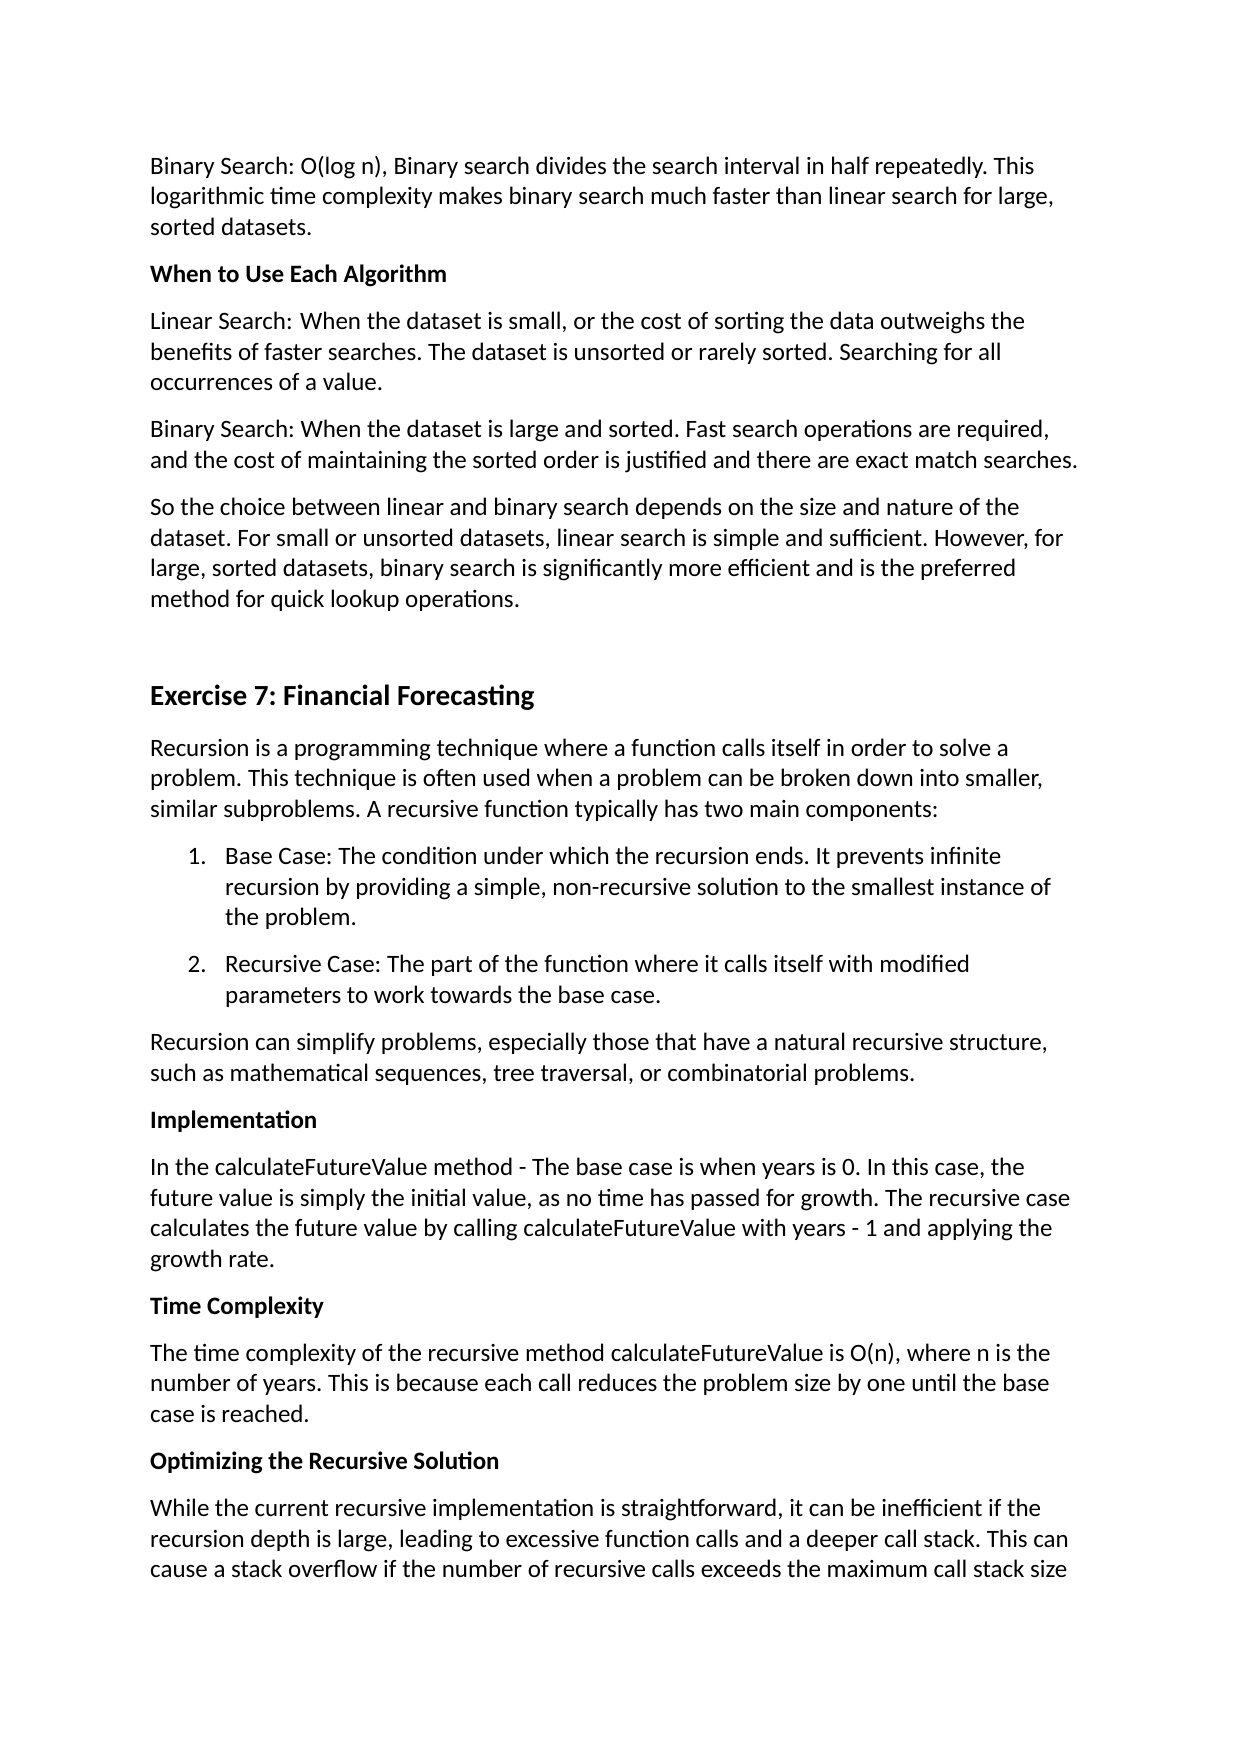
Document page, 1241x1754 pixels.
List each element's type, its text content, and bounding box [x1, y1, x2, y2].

text Optimizing the Recursive Solution [150, 1445, 1090, 1476]
text Recursion is a programming technique where a function calls itself in order to solve a problem. This technique is often used when a problem can be broken down into smaller, similar subproblems. A recursive function typically has two main components: [150, 732, 1090, 824]
text When to Use Each Algorithm [150, 258, 1090, 289]
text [150, 1492, 1090, 1584]
text Recursion can simplify problems, especially those that have a natural recursive structure, such as mathematical sequences, tree traversal, or combinatorial problems. [150, 1026, 1090, 1087]
text Linear Search: When the dataset is small, or the cost of sorting the data outweighs the benefits of faster searches. The dataset is unsorted or rarely sorted. Searching for all occurrences of a value. [150, 305, 1090, 397]
text Binary Search: When the dataset is large and sorted. Fast search operations are required, and the cost of maintaining the sorted order is justified and there are exact match searches. [150, 414, 1090, 475]
text Implementation [150, 1104, 1090, 1134]
list Recursive Case: The part of the function where it calls itself with modified parameters to work towards the base case. [187, 948, 1090, 1009]
text In the calculateFutureValue method - The base case is when years is 0. In this case, the future value is simply the initial value, as no time has passed for growth. The recursive case calculates the future value by calling calculateFutureValue with years - 1 and applying the growth rate. [150, 1151, 1090, 1273]
text Exercise 7: Financial Forecasting [150, 677, 1090, 713]
text So the choice between linear and binary search depends on the size and nature of the dataset. For small or unsorted datasets, linear search is simple and sufficient. However, for large, sorted datasets, binary search is significantly more efficient and is the preferred method for quick lookup operations. [150, 491, 1090, 613]
text Binary Search: O(log n), Binary search divides the search interval in half repeatedly. This logarithmic time complexity makes binary search much faster than linear search for large, sorted datasets. [150, 150, 1090, 242]
text The time complexity of the recursive method calculateFutureValue is O(n), where n is the number of years. This is because each call reduces the problem size by one until the base case is reached. [150, 1337, 1090, 1429]
text Time Complexity [150, 1290, 1090, 1320]
list Base Case: The condition under which the recursion ends. It prevents infinite recursion by providing a simple, non-recursive solution to the smallest instance of the problem. [187, 840, 1090, 932]
